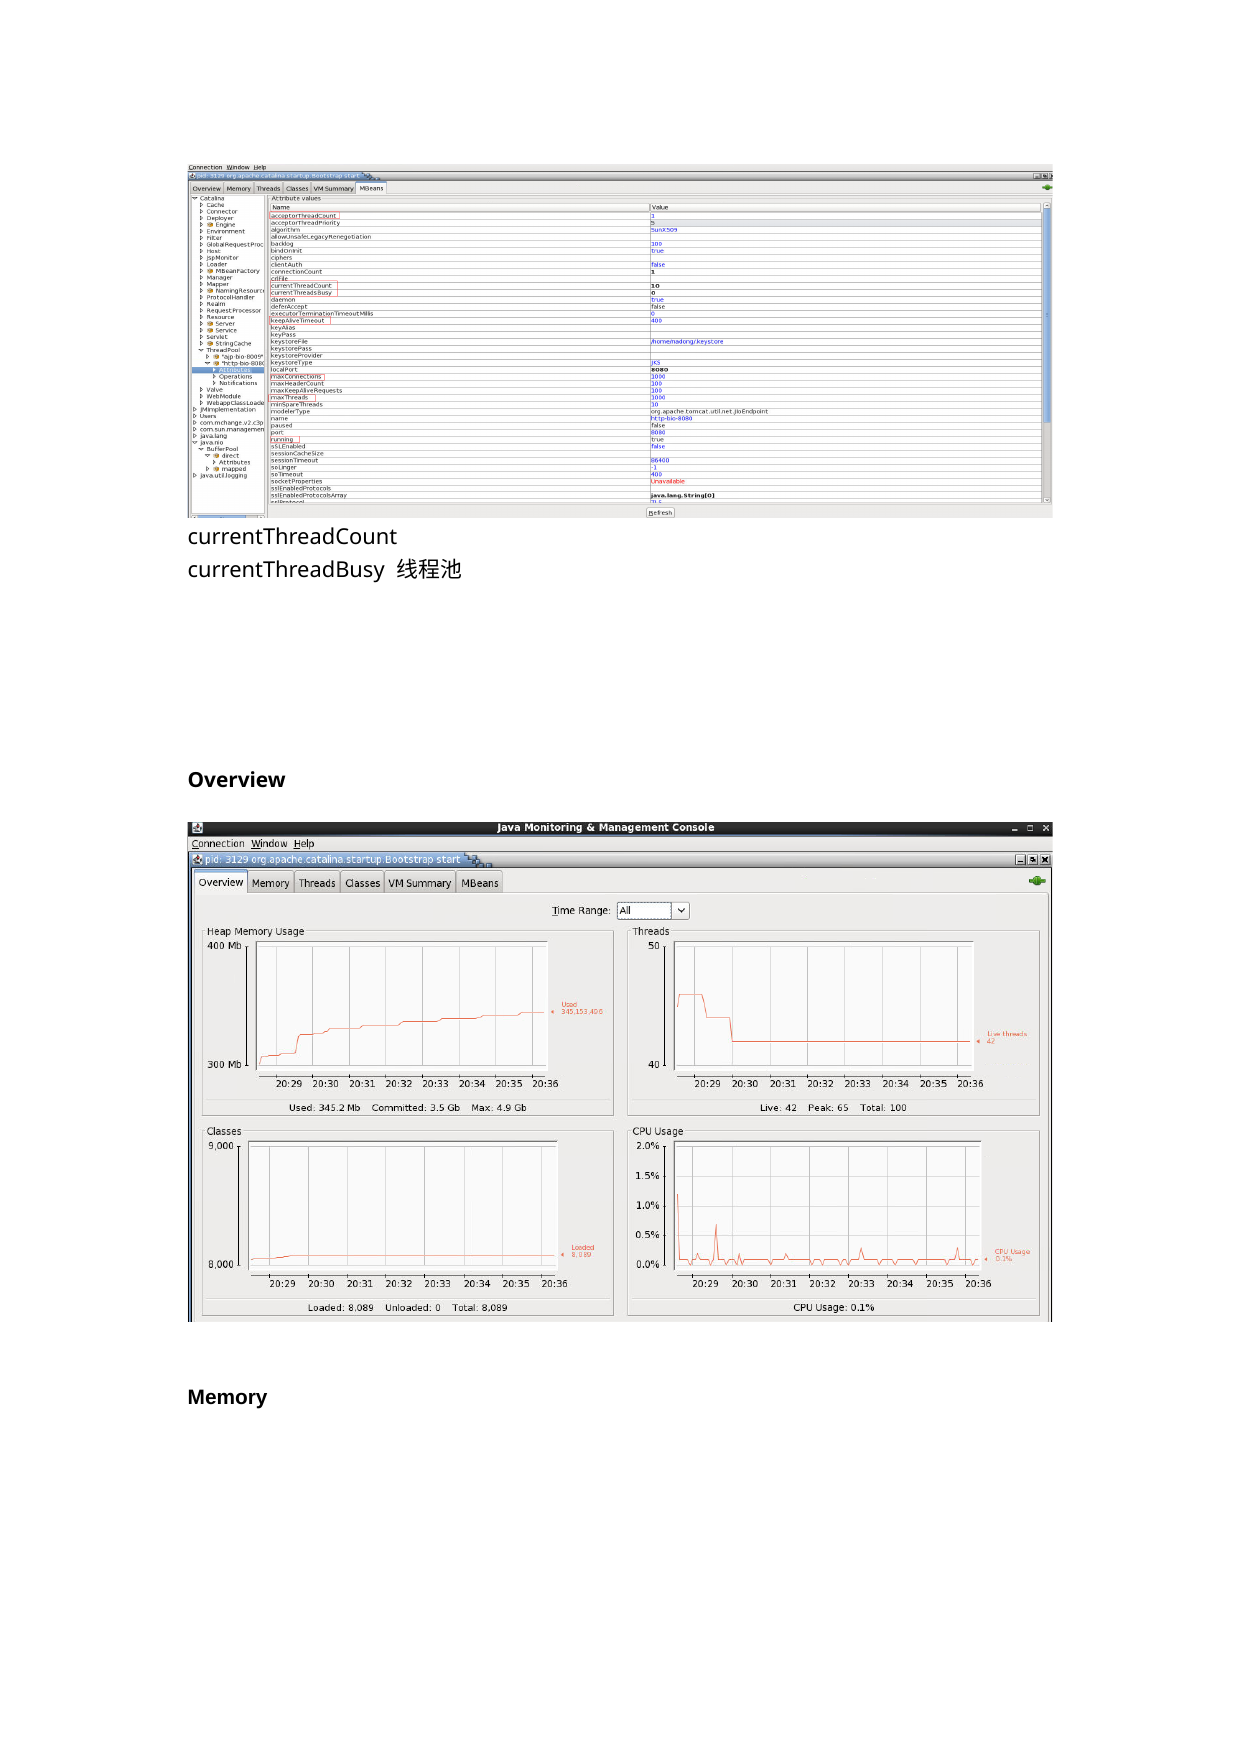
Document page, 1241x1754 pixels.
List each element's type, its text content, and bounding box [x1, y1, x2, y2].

text Overview [187, 763, 1053, 796]
picture [187, 164, 1053, 518]
text currentThreadCount [187, 519, 1053, 552]
text currentThreadBusy 线程池 [187, 552, 1053, 584]
picture [187, 822, 1053, 1322]
text Memory [187, 1381, 1053, 1413]
